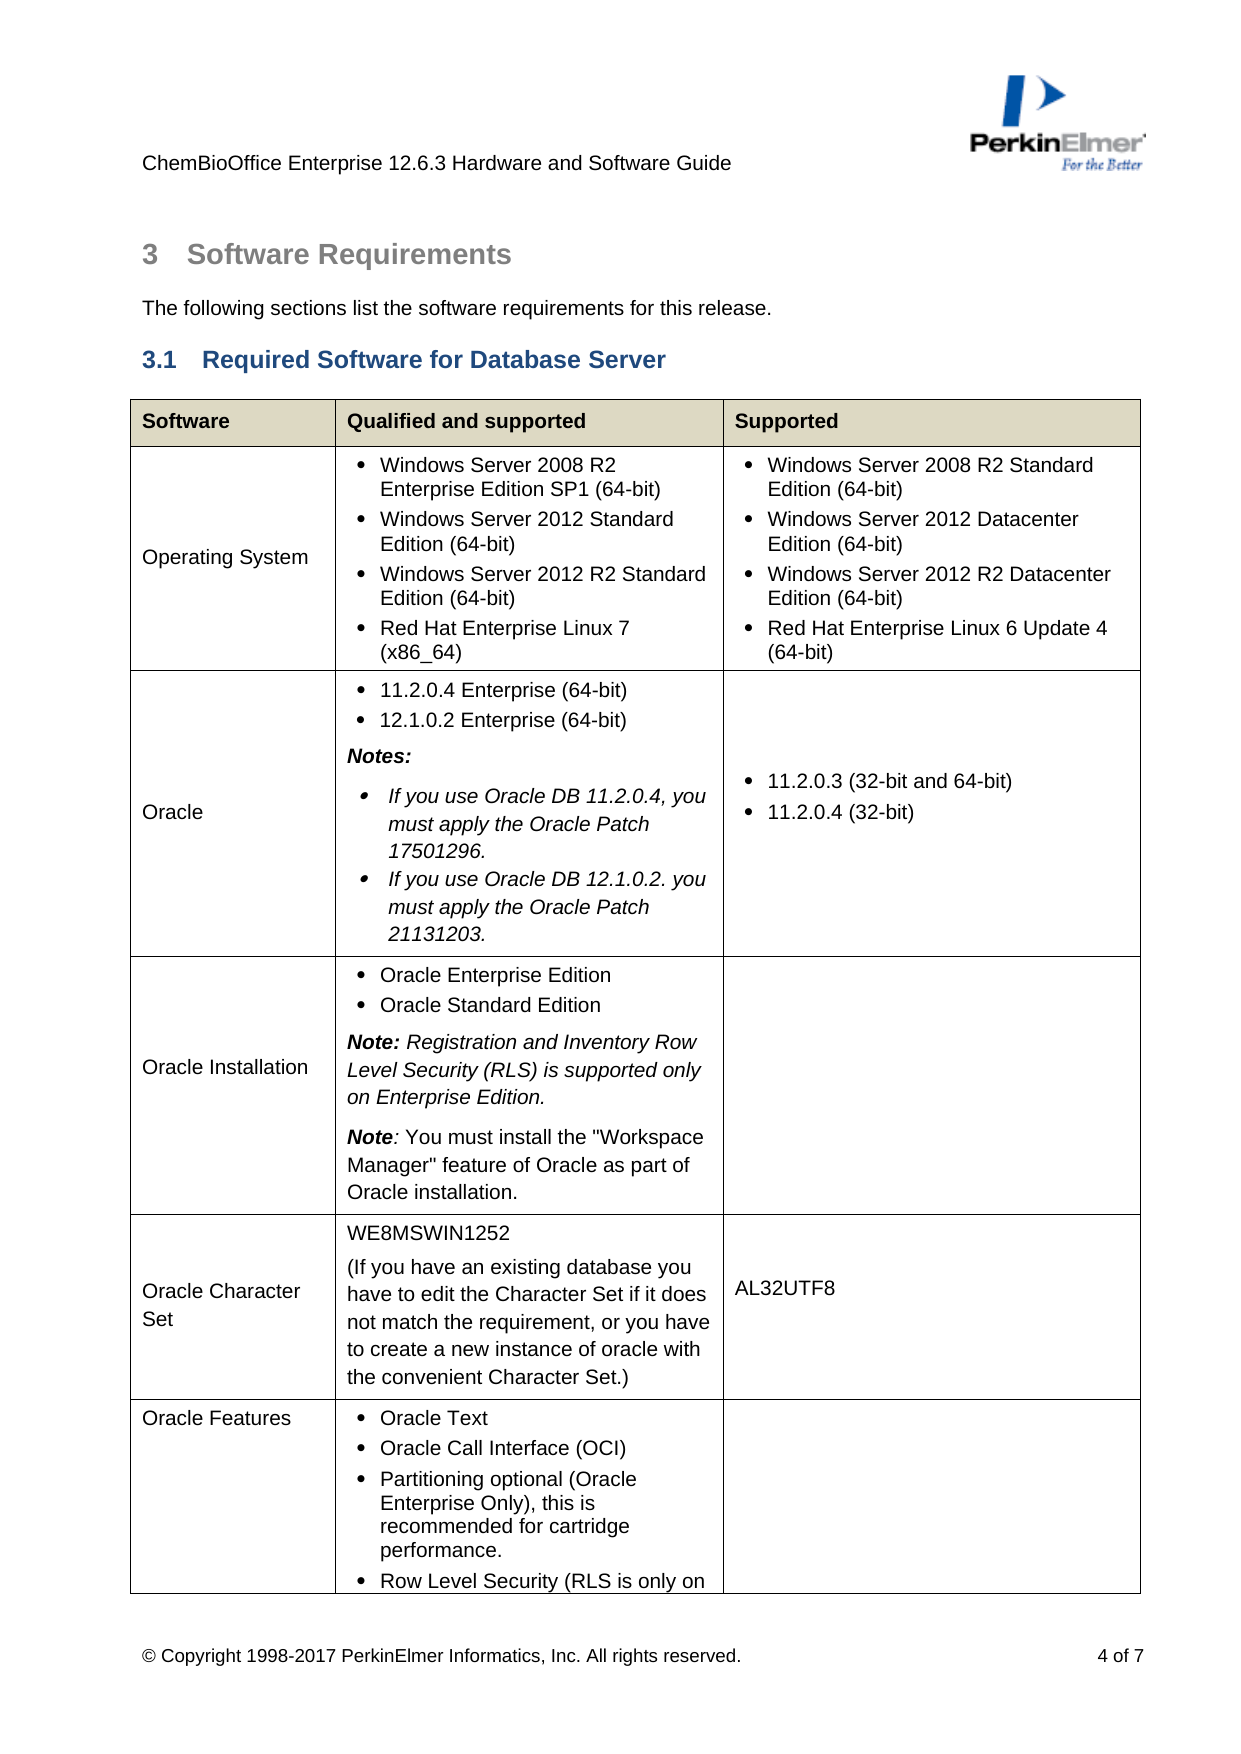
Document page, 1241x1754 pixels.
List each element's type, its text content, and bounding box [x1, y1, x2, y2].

subtitle Software Requirements [142, 237, 1152, 271]
table_cell [724, 957, 1140, 1214]
table_cell AL32UTF8 [724, 1215, 1140, 1398]
table_header Qualified and supported [336, 400, 723, 446]
table_cell Oracle [131, 671, 335, 956]
table_cell 11.2.0.4 Enterprise (64-bit) 12.1.0.2 Enterprise (64-bit) Notes: If you use Oracle DB 11.2.0.4, you must apply the Oracle Patch 17501296. If you use Oracle DB 12.1.0.2. you must apply the Oracle Patch 21131203. [336, 671, 723, 956]
table_cell WE8MSWIN1252 (If you have an existing database you have to edit the Character Set if it does not match the requirement, or you have to create a new instance of oracle with the convenient Character Set.) [336, 1215, 723, 1398]
subtitle Required Software for Database Server [142, 345, 1152, 373]
table_header Software [131, 400, 335, 446]
table_cell [724, 1400, 1140, 1593]
table_cell Oracle Installation [131, 957, 335, 1214]
table_cell Operating System [131, 447, 335, 670]
table_cell 11.2.0.3 (32-bit and 64-bit) 11.2.0.4 (32-bit) [724, 671, 1140, 956]
table_cell Oracle Character Set [131, 1215, 335, 1398]
text The following sections list the software requirements for this release. [142, 296, 1152, 320]
table_header Supported [724, 400, 1140, 446]
table_cell Oracle Enterprise Edition Oracle Standard Edition Note: Registration and Inventory Row Level Security (RLS) is supported only on Enterprise Edition. Note: You must install the "Workspace Manager" feature of Oracle as part of Oracle installation. [336, 957, 723, 1214]
picture [969, 75, 1146, 171]
table_cell Oracle Features [131, 1400, 335, 1593]
table_cell Windows Server 2008 R2 Enterprise Edition SP1 (64-bit) Windows Server 2012 Standard Edition (64-bit) Windows Server 2012 R2 Standard Edition (64-bit) Red Hat Enterprise Linux 7 (x86_64) [336, 447, 723, 670]
table_cell Windows Server 2008 R2 Standard Edition (64-bit) Windows Server 2012 Datacenter Edition (64-bit) Windows Server 2012 R2 Datacenter Edition (64-bit) Red Hat Enterprise Linux 6 Update 4 (64-bit) [724, 447, 1140, 670]
